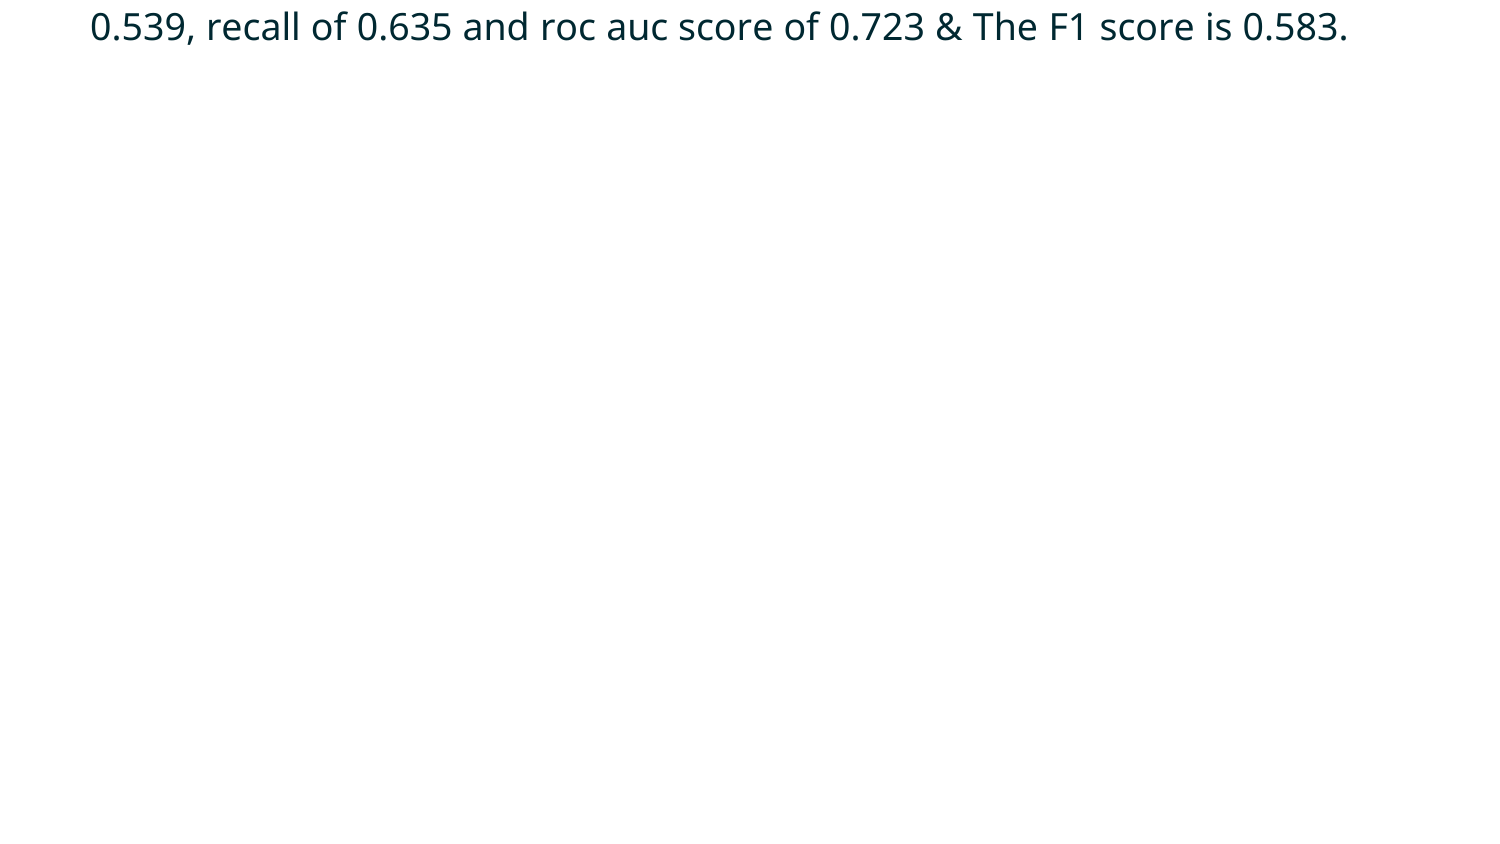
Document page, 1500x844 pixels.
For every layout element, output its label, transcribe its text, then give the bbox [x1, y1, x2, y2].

text 0.539, recall of 0.635 and roc auc score of 0.723 & The F1 score is 0.583. [90, 0, 1500, 51]
